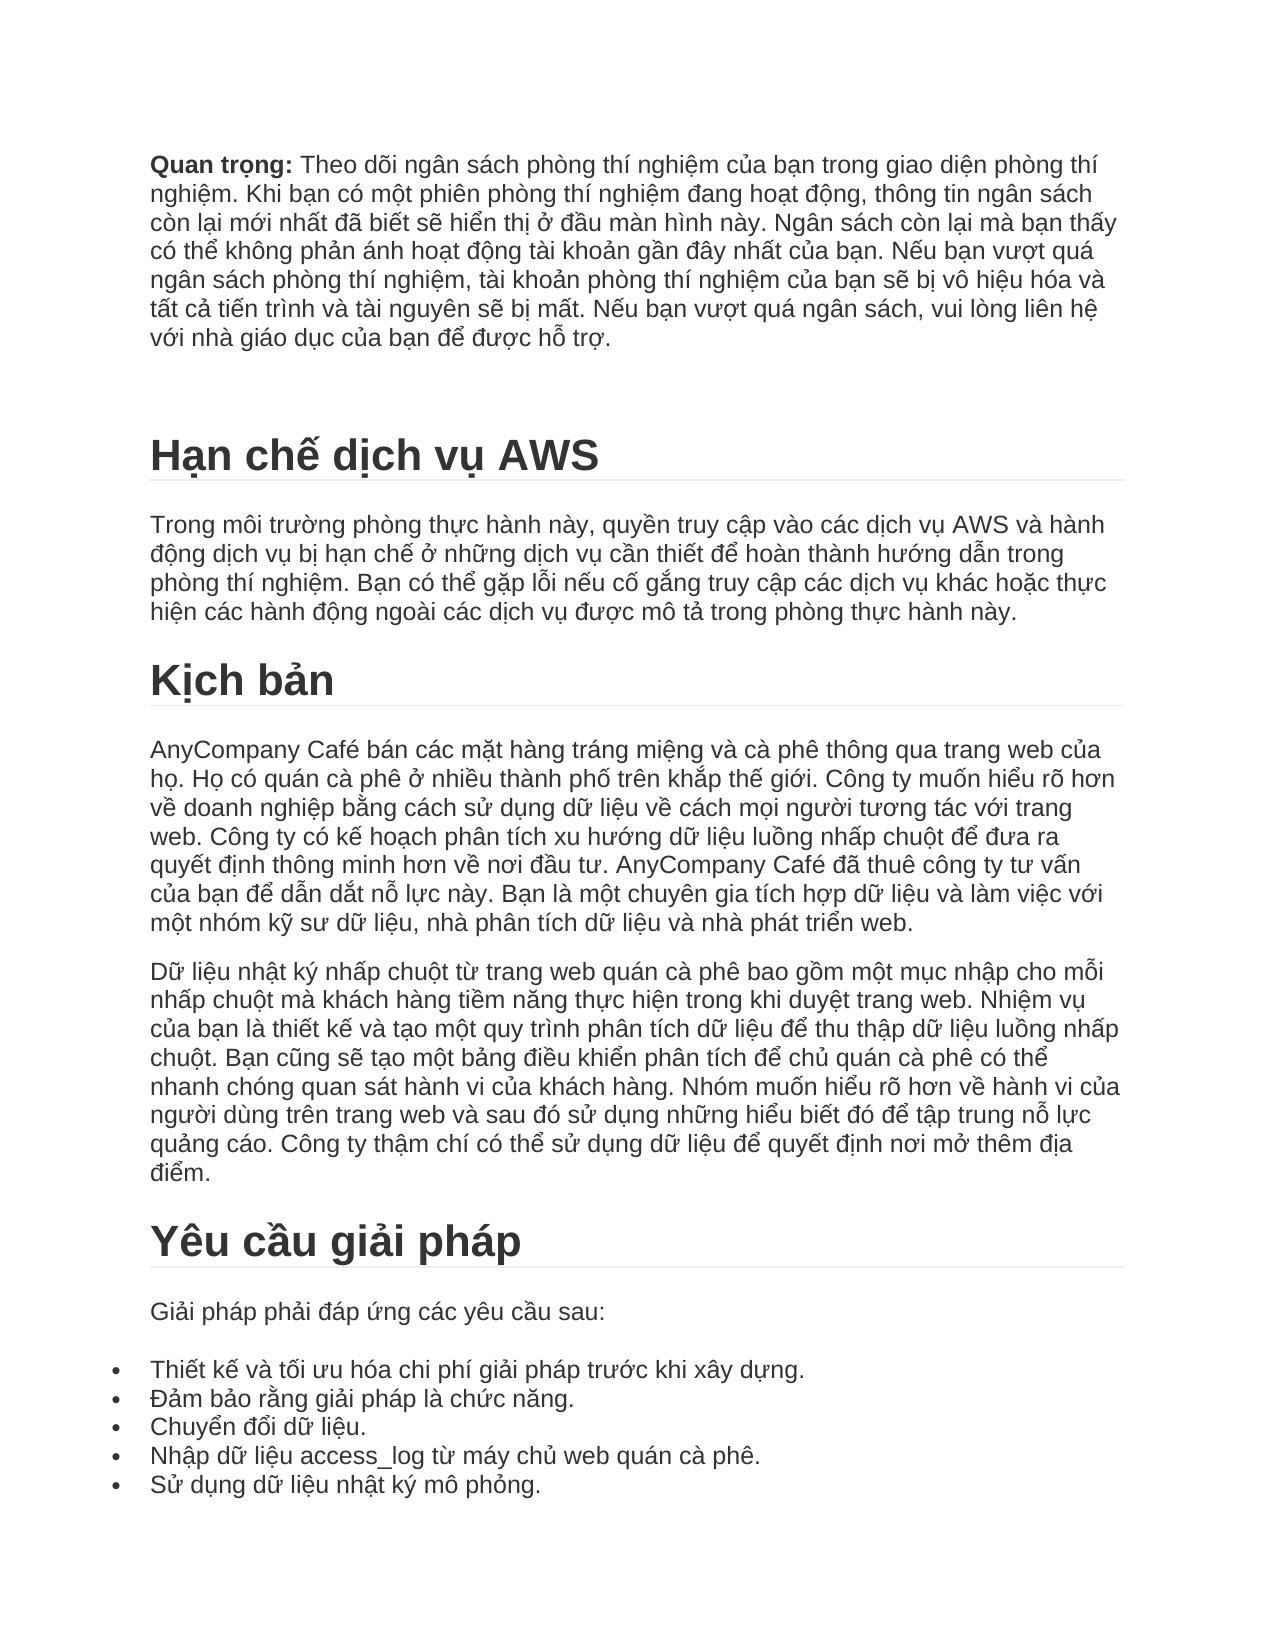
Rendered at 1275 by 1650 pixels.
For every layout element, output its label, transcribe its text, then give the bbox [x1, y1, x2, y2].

text Trong môi trường phòng thực hành này, quyền truy cập vào các dịch vụ AWS và hành động dịch vụ bị hạn chế ở những dịch vụ cần thiết để hoàn thành hướng dẫn trong phòng thí nghiệm. Bạn có thể gặp lỗi nếu cố gắng truy cập các dịch vụ khác hoặc thực hiện các hành động ngoài các dịch vụ được mô tả trong phòng thực hành này. [150, 510, 1125, 625]
text Yêu cầu giải pháp [150, 1216, 1125, 1266]
list Sử dụng dữ liệu nhật ký mô phỏng. [112, 1470, 1125, 1498]
text Kịch bản [150, 654, 1125, 705]
list Chuyển đổi dữ liệu. [112, 1412, 1125, 1441]
list Đảm bảo rằng giải pháp là chức năng. [112, 1383, 1125, 1412]
list Thiết kế và tối ưu hóa chi phí giải pháp trước khi xây dựng. [112, 1355, 1125, 1383]
list Nhập dữ liệu access_log từ máy chủ web quán cà phê. [112, 1441, 1125, 1470]
text Giải pháp phải đáp ứng các yêu cầu sau: [150, 1297, 1125, 1326]
text Hạn chế dịch vụ AWS [150, 429, 1125, 479]
text AnyCompany Café bán các mặt hàng tráng miệng và cà phê thông qua trang web của họ. Họ có quán cà phê ở nhiều thành phố trên khắp thế giới. Công ty muốn hiểu rõ hơn về doanh nghiệp bằng cách sử dụng dữ liệu về cách mọi người tương tác với trang web. Công ty có kế hoạch phân tích xu hướng dữ liệu luồng nhấp chuột để đưa ra quyết định thông minh hơn về nơi đầu tư. AnyCompany Café đã thuê công ty tư vấn của bạn để dẫn dắt nỗ lực này. Bạn là một chuyên gia tích hợp dữ liệu và làm việc với một nhóm kỹ sư dữ liệu, nhà phân tích dữ liệu và nhà phát triển web. [150, 735, 1125, 937]
text Quan trọng: Theo dõi ngân sách phòng thí nghiệm của bạn trong giao diện phòng thí nghiệm. Khi bạn có một phiên phòng thí nghiệm đang hoạt động, thông tin ngân sách còn lại mới nhất đã biết sẽ hiển thị ở đầu màn hình này. Ngân sách còn lại mà bạn thấy có thể không phản ánh hoạt động tài khoản gần đây nhất của bạn. Nếu bạn vượt quá ngân sách phòng thí nghiệm, tài khoản phòng thí nghiệm của bạn sẽ bị vô hiệu hóa và tất cả tiến trình và tài nguyên sẽ bị mất. Nếu bạn vượt quá ngân sách, vui lòng liên hệ với nhà giáo dục của bạn để được hỗ trợ. [150, 150, 1125, 351]
text Dữ liệu nhật ký nhấp chuột từ trang web quán cà phê bao gồm một mục nhập cho mỗi nhấp chuột mà khách hàng tiềm năng thực hiện trong khi duyệt trang web. Nhiệm vụ của bạn là thiết kế và tạo một quy trình phân tích dữ liệu để thu thập dữ liệu luồng nhấp chuột. Bạn cũng sẽ tạo một bảng điều khiển phân tích để chủ quán cà phê có thể nhanh chóng quan sát hành vi của khách hàng. Nhóm muốn hiểu rõ hơn về hành vi của người dùng trên trang web và sau đó sử dụng những hiểu biết đó để tập trung nỗ lực quảng cáo. Công ty thậm chí có thể sử dụng dữ liệu để quyết định nơi mở thêm địa điểm. [150, 957, 1125, 1187]
